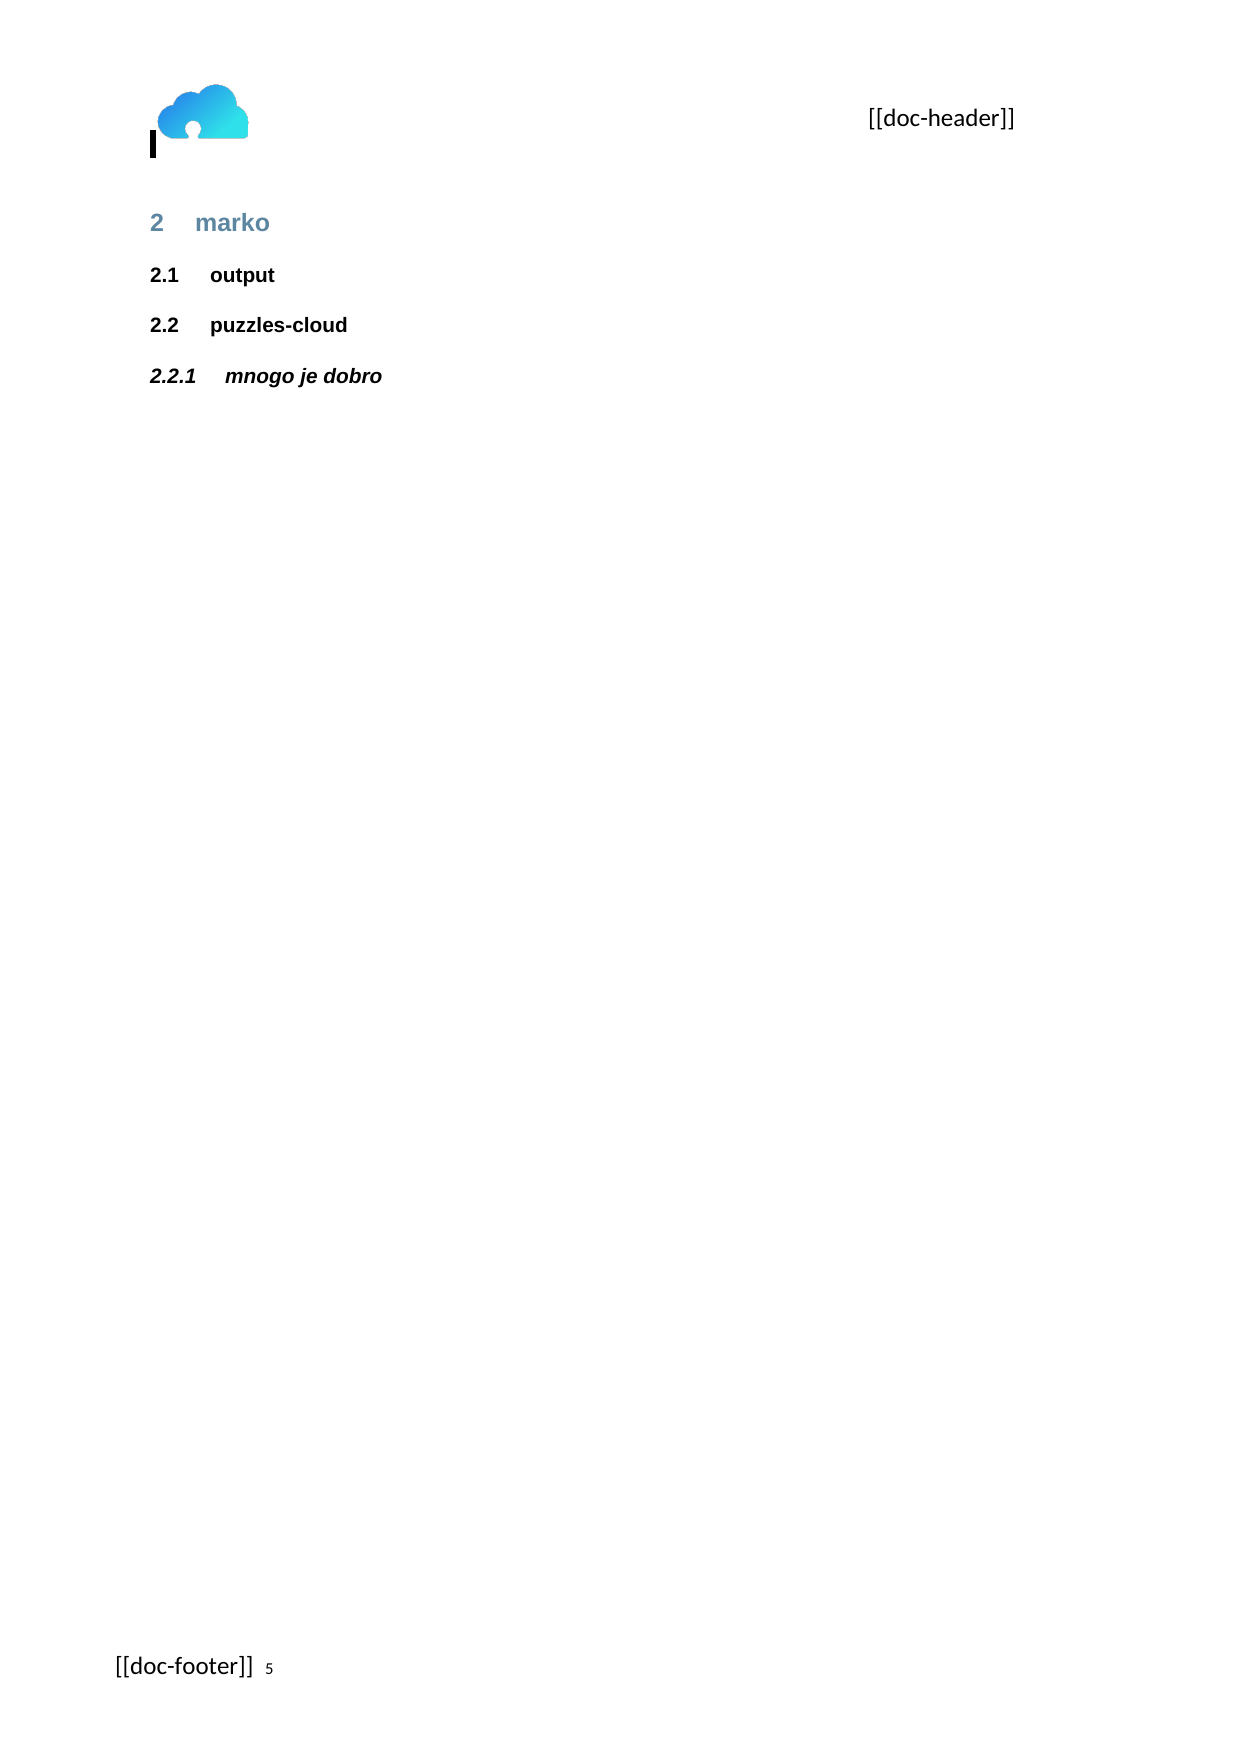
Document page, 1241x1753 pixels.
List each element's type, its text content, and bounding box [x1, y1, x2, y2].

subtitle mnogo je dobro [150, 362, 1090, 389]
subtitle output [150, 262, 1090, 287]
subtitle puzzles-cloud [150, 312, 1090, 337]
picture [156, 73, 249, 153]
subtitle marko [150, 208, 1090, 237]
